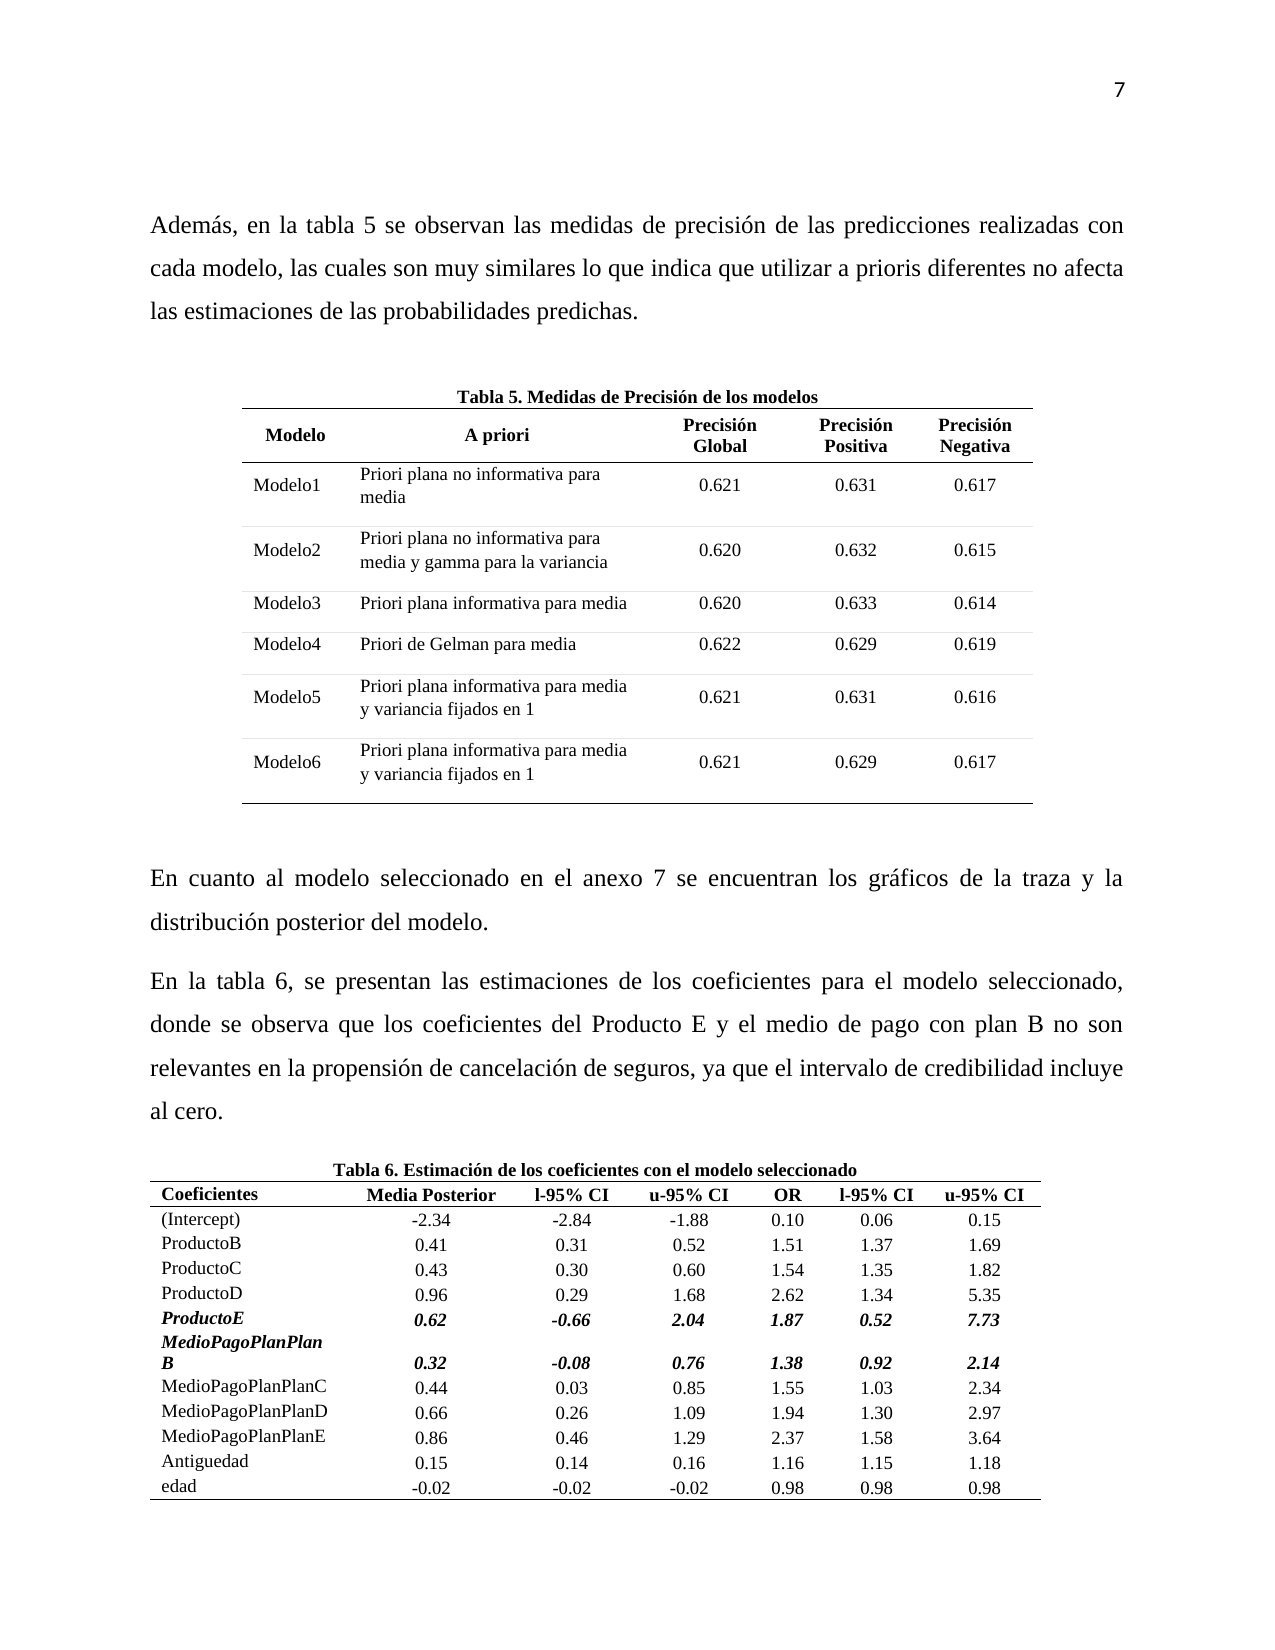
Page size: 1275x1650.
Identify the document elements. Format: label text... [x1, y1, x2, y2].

table_cell 0.620 [645, 592, 795, 632]
table_cell 1.16 [750, 1449, 825, 1474]
table_cell -0.02 [628, 1474, 750, 1499]
table_cell 0.633 [795, 592, 917, 632]
table_cell MedioPagoPlanPlanE [150, 1424, 347, 1449]
table_cell Priori de Gelman para media [349, 633, 645, 673]
table_cell 1.34 [825, 1281, 928, 1306]
table_cell Precisión Global [645, 409, 795, 462]
table_cell -0.08 [516, 1331, 628, 1374]
table_cell Modelo6 [242, 739, 349, 803]
table_cell 0.46 [516, 1424, 628, 1449]
table_cell 2.62 [750, 1281, 825, 1306]
table_cell ProductoC [150, 1256, 347, 1281]
table_cell 1.29 [628, 1424, 750, 1449]
table_cell 1.15 [825, 1449, 928, 1474]
table_cell 0.60 [628, 1256, 750, 1281]
table_cell 0.98 [825, 1474, 928, 1499]
table_cell -0.66 [516, 1306, 628, 1331]
table_header Tabla 5. Medidas de Precisión de los modelos [242, 356, 1033, 407]
table_cell A priori [349, 409, 645, 462]
table_header Tabla 6. Estimación de los coeficientes con el modelo seleccionado [150, 1156, 1041, 1181]
table_cell -2.84 [516, 1207, 628, 1231]
table_cell edad [150, 1474, 347, 1499]
table_cell 0.06 [825, 1207, 928, 1231]
table_cell u-95% CI [928, 1182, 1041, 1206]
table_cell 0.86 [347, 1424, 516, 1449]
table_cell Media Posterior [347, 1182, 516, 1206]
table_cell 7.73 [928, 1306, 1041, 1331]
table_cell 1.69 [928, 1231, 1041, 1256]
table_cell Modelo2 [242, 527, 349, 591]
table_cell 3.64 [928, 1424, 1041, 1449]
table_cell ProductoB [150, 1231, 347, 1256]
table_cell Priori plana informativa para media y variancia fijados en 1 [349, 675, 645, 738]
table_cell 0.26 [516, 1399, 628, 1424]
table_cell (Intercept) [150, 1207, 347, 1231]
table_cell 0.15 [928, 1207, 1041, 1231]
table_cell Priori plana no informativa para media y gamma para la variancia [349, 527, 645, 591]
table_cell Modelo [242, 409, 349, 462]
table_cell 0.52 [825, 1306, 928, 1331]
table_cell 0.30 [516, 1256, 628, 1281]
table_cell 1.58 [825, 1424, 928, 1449]
table_cell 0.41 [347, 1231, 516, 1256]
table_cell 5.35 [928, 1281, 1041, 1306]
table_cell l-95% CI [516, 1182, 628, 1206]
table_cell 1.37 [825, 1231, 928, 1256]
table_cell OR [750, 1182, 825, 1206]
table_cell 1.87 [750, 1306, 825, 1331]
table_cell 1.38 [750, 1331, 825, 1374]
table_cell 0.631 [795, 675, 917, 738]
table_cell 0.617 [917, 463, 1033, 526]
table_cell 1.35 [825, 1256, 928, 1281]
table_cell MedioPagoPlanPlanB [150, 1331, 347, 1374]
table_cell 0.619 [917, 633, 1033, 673]
table_cell 0.52 [628, 1231, 750, 1256]
table_cell 0.620 [645, 527, 795, 591]
table_cell 1.94 [750, 1399, 825, 1424]
table_cell 0.615 [917, 527, 1033, 591]
table_cell 2.04 [628, 1306, 750, 1331]
table_cell 1.18 [928, 1449, 1041, 1474]
table_cell MedioPagoPlanPlanD [150, 1399, 347, 1424]
table_cell 2.14 [928, 1331, 1041, 1374]
table_cell 1.82 [928, 1256, 1041, 1281]
table_cell 1.54 [750, 1256, 825, 1281]
table_cell Priori plana no informativa para media [349, 463, 645, 526]
table_cell -0.02 [516, 1474, 628, 1499]
table_cell 0.617 [917, 739, 1033, 803]
text Además, en la tabla 5 se observan las medidas de precisión de las predicciones realizadas con cada modelo, las cuales son muy similares lo que indica que utilizar a prioris diferentes no afecta las estimaciones de las probabilidades predichas. [150, 210, 1125, 325]
table_cell 0.14 [516, 1449, 628, 1474]
table_cell 0.98 [928, 1474, 1041, 1499]
table_cell 0.622 [645, 633, 795, 673]
table_cell 0.621 [645, 463, 795, 526]
table_cell -2.34 [347, 1207, 516, 1231]
table_cell Modelo5 [242, 675, 349, 738]
table_cell 2.37 [750, 1424, 825, 1449]
table_cell 0.96 [347, 1281, 516, 1306]
table_cell Precisión Negativa [917, 409, 1033, 462]
table_cell Priori plana informativa para media y variancia fijados en 1 [349, 739, 645, 803]
table_cell 0.616 [917, 675, 1033, 738]
table_cell 0.29 [516, 1281, 628, 1306]
table_cell 0.629 [795, 739, 917, 803]
table_cell MedioPagoPlanPlanC [150, 1374, 347, 1399]
table_cell 1.03 [825, 1374, 928, 1399]
table_cell -1.88 [628, 1207, 750, 1231]
table_cell 0.62 [347, 1306, 516, 1331]
table_cell Priori plana informativa para media [349, 592, 645, 632]
table_cell 0.85 [628, 1374, 750, 1399]
table_cell 0.15 [347, 1449, 516, 1474]
table_cell 0.621 [645, 739, 795, 803]
table_cell Antiguedad [150, 1449, 347, 1474]
table_cell Modelo4 [242, 633, 349, 673]
table_cell Coeficientes [150, 1182, 347, 1206]
table_cell 0.629 [795, 633, 917, 673]
table_cell ProductoE [150, 1306, 347, 1331]
table_cell u-95% CI [628, 1182, 750, 1206]
table_cell 0.03 [516, 1374, 628, 1399]
table_cell Modelo3 [242, 592, 349, 632]
table_cell 0.614 [917, 592, 1033, 632]
table_cell 2.34 [928, 1374, 1041, 1399]
table_cell 0.76 [628, 1331, 750, 1374]
table_cell 0.43 [347, 1256, 516, 1281]
table_cell 0.10 [750, 1207, 825, 1231]
table_cell Precisión Positiva [795, 409, 917, 462]
table_cell ProductoD [150, 1281, 347, 1306]
text En cuanto al modelo seleccionado en el anexo 7 se encuentran los gráficos de la traza y la distribución posterior del modelo. [150, 863, 1125, 935]
table_cell 0.16 [628, 1449, 750, 1474]
text En la tabla 6, se presentan las estimaciones de los coeficientes para el modelo seleccionado, donde se observa que los coeficientes del Producto E y el medio de pago con plan B no son relevantes en la propensión de cancelación de seguros, ya que el intervalo de credibilidad incluye al cero. [150, 966, 1125, 1124]
table_cell 0.632 [795, 527, 917, 591]
table_cell 0.66 [347, 1399, 516, 1424]
table_cell 0.631 [795, 463, 917, 526]
table_cell 0.92 [825, 1331, 928, 1374]
table_cell 0.31 [516, 1231, 628, 1256]
table_cell 0.32 [347, 1331, 516, 1374]
table_cell 1.55 [750, 1374, 825, 1399]
table_cell 1.30 [825, 1399, 928, 1424]
table_cell 0.621 [645, 675, 795, 738]
table_cell 1.68 [628, 1281, 750, 1306]
table_cell 1.51 [750, 1231, 825, 1256]
table_cell 2.97 [928, 1399, 1041, 1424]
table_cell 1.09 [628, 1399, 750, 1424]
table_cell 0.98 [750, 1474, 825, 1499]
table_cell 0.44 [347, 1374, 516, 1399]
table_cell -0.02 [347, 1474, 516, 1499]
table_cell Modelo1 [242, 463, 349, 526]
table_cell l-95% CI [825, 1182, 928, 1206]
